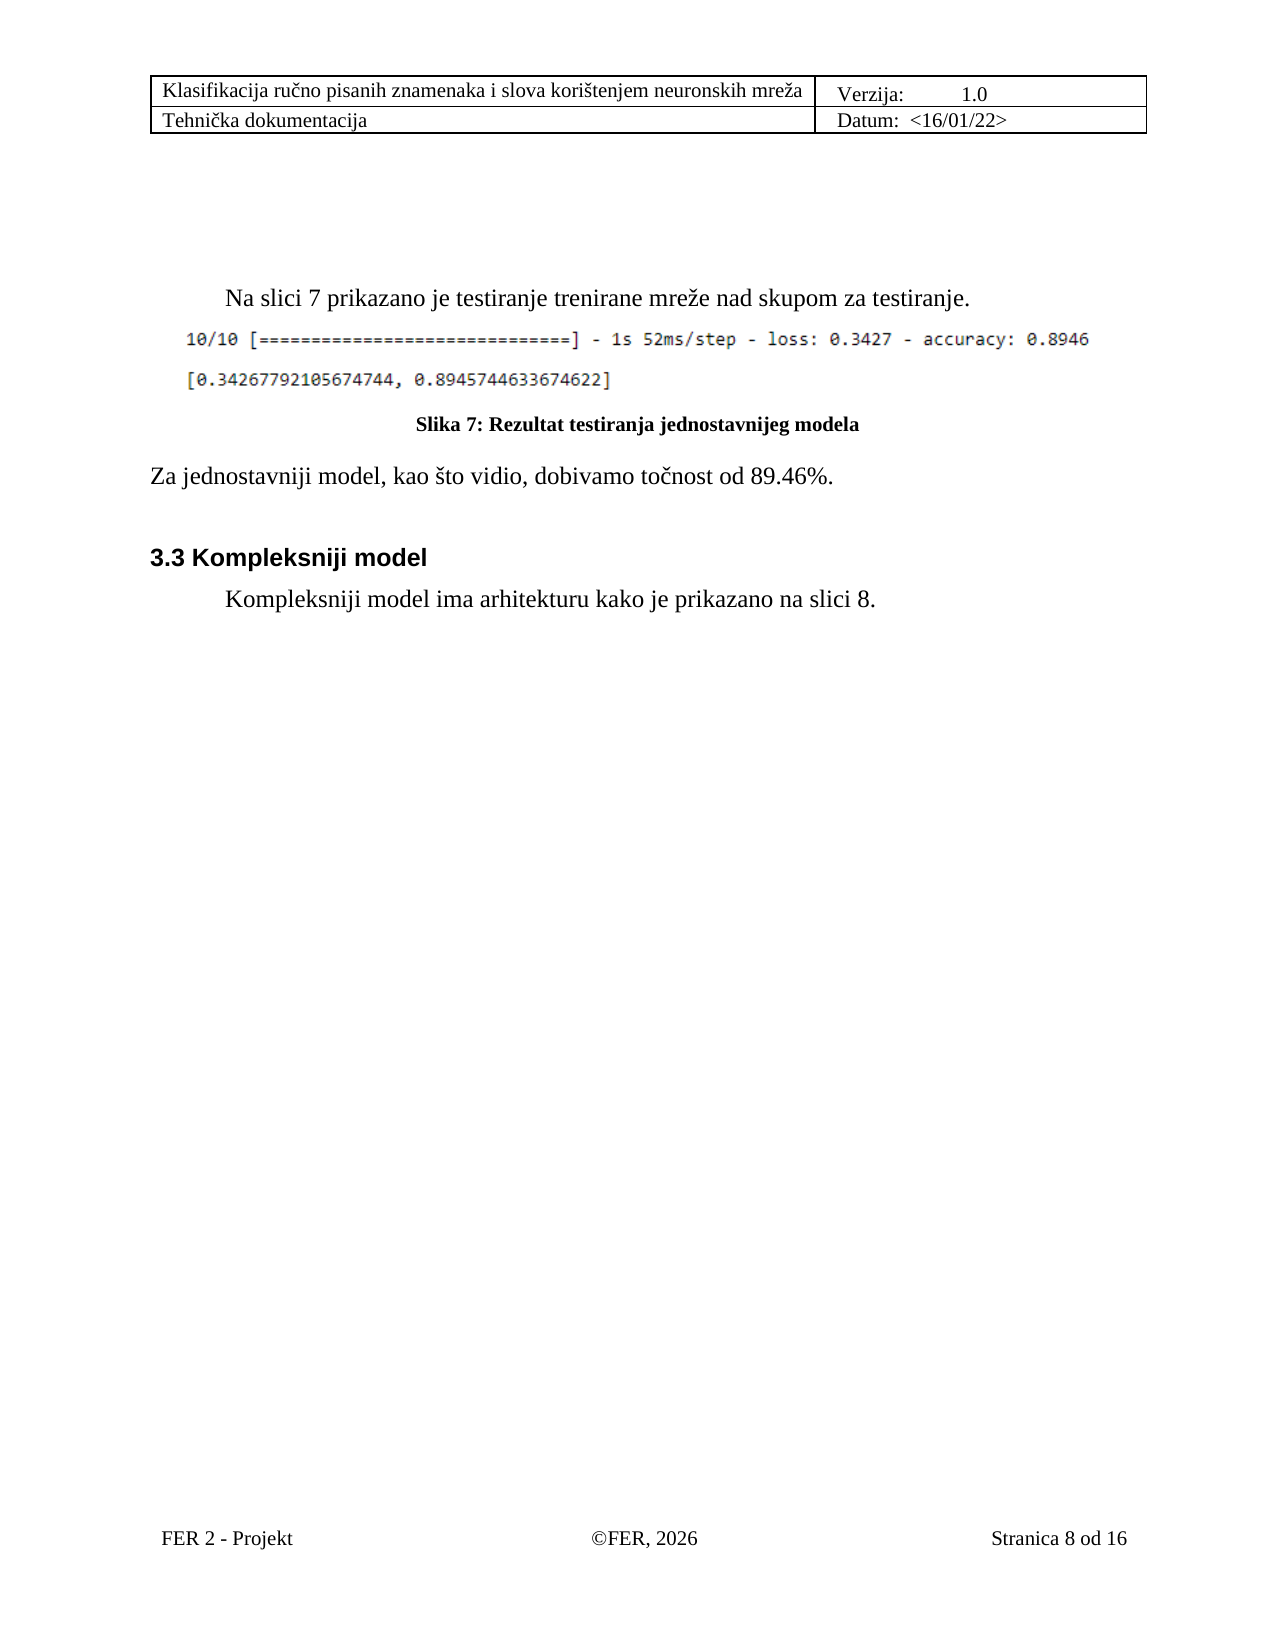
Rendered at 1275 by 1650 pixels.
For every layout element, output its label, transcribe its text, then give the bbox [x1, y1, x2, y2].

picture [174, 323, 1101, 399]
text 3.3 Kompleksniji model [150, 543, 1125, 572]
text Kompleksniji model ima arhitekturu kako je prikazano na slici 8. [150, 584, 1125, 613]
text Na slici 7 prikazano je testiranje trenirane mreže nad skupom za testiranje. [150, 283, 1125, 311]
text Slika 7: Rezultat testiranja jednostavnijeg modela [150, 411, 1125, 436]
text Za jednostavniji model, kao što vidio, dobivamo točnost od 89.46%. [150, 461, 1125, 489]
